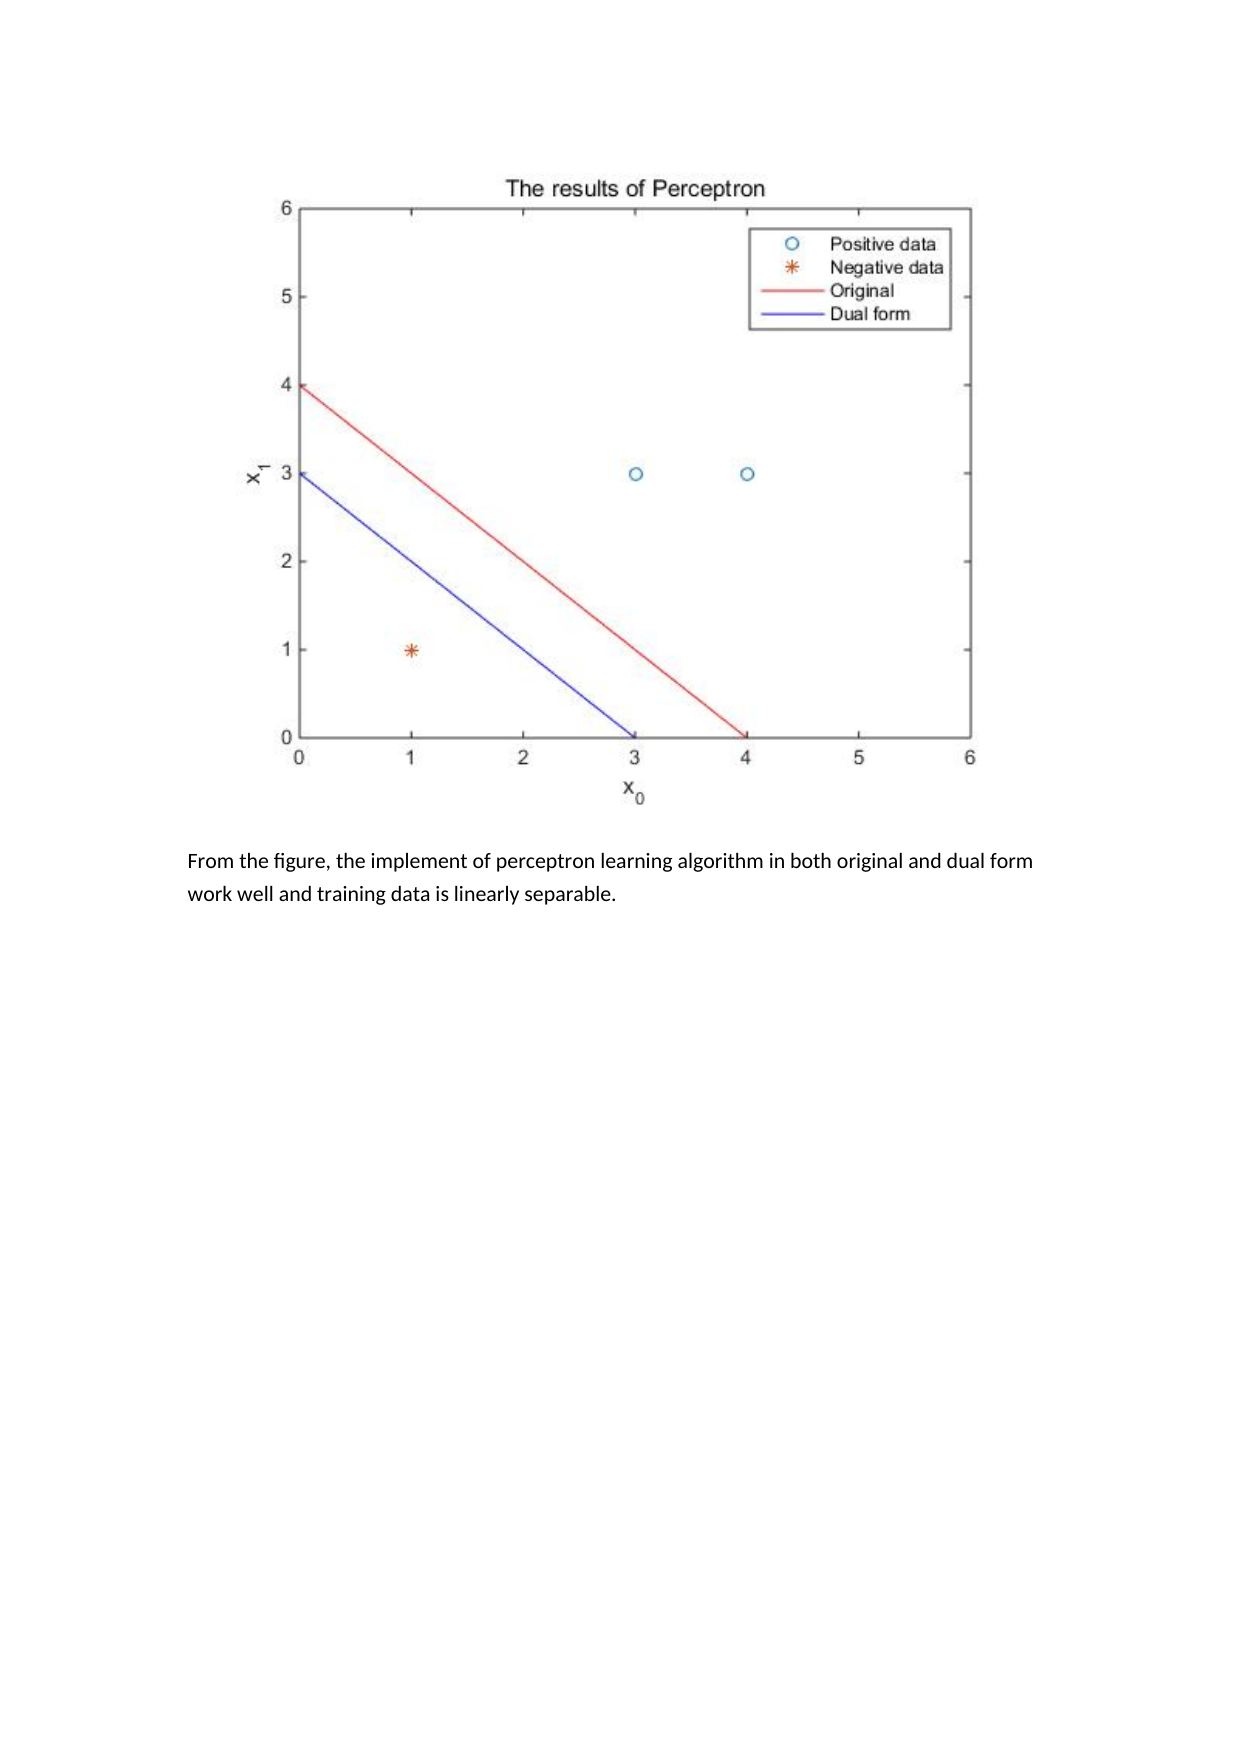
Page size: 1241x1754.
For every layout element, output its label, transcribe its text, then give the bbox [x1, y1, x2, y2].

text From the figure, the implement of perceptron learning algorithm in both original and dual form work well and training data is linearly separable. [187, 844, 1053, 909]
picture [187, 162, 1053, 811]
